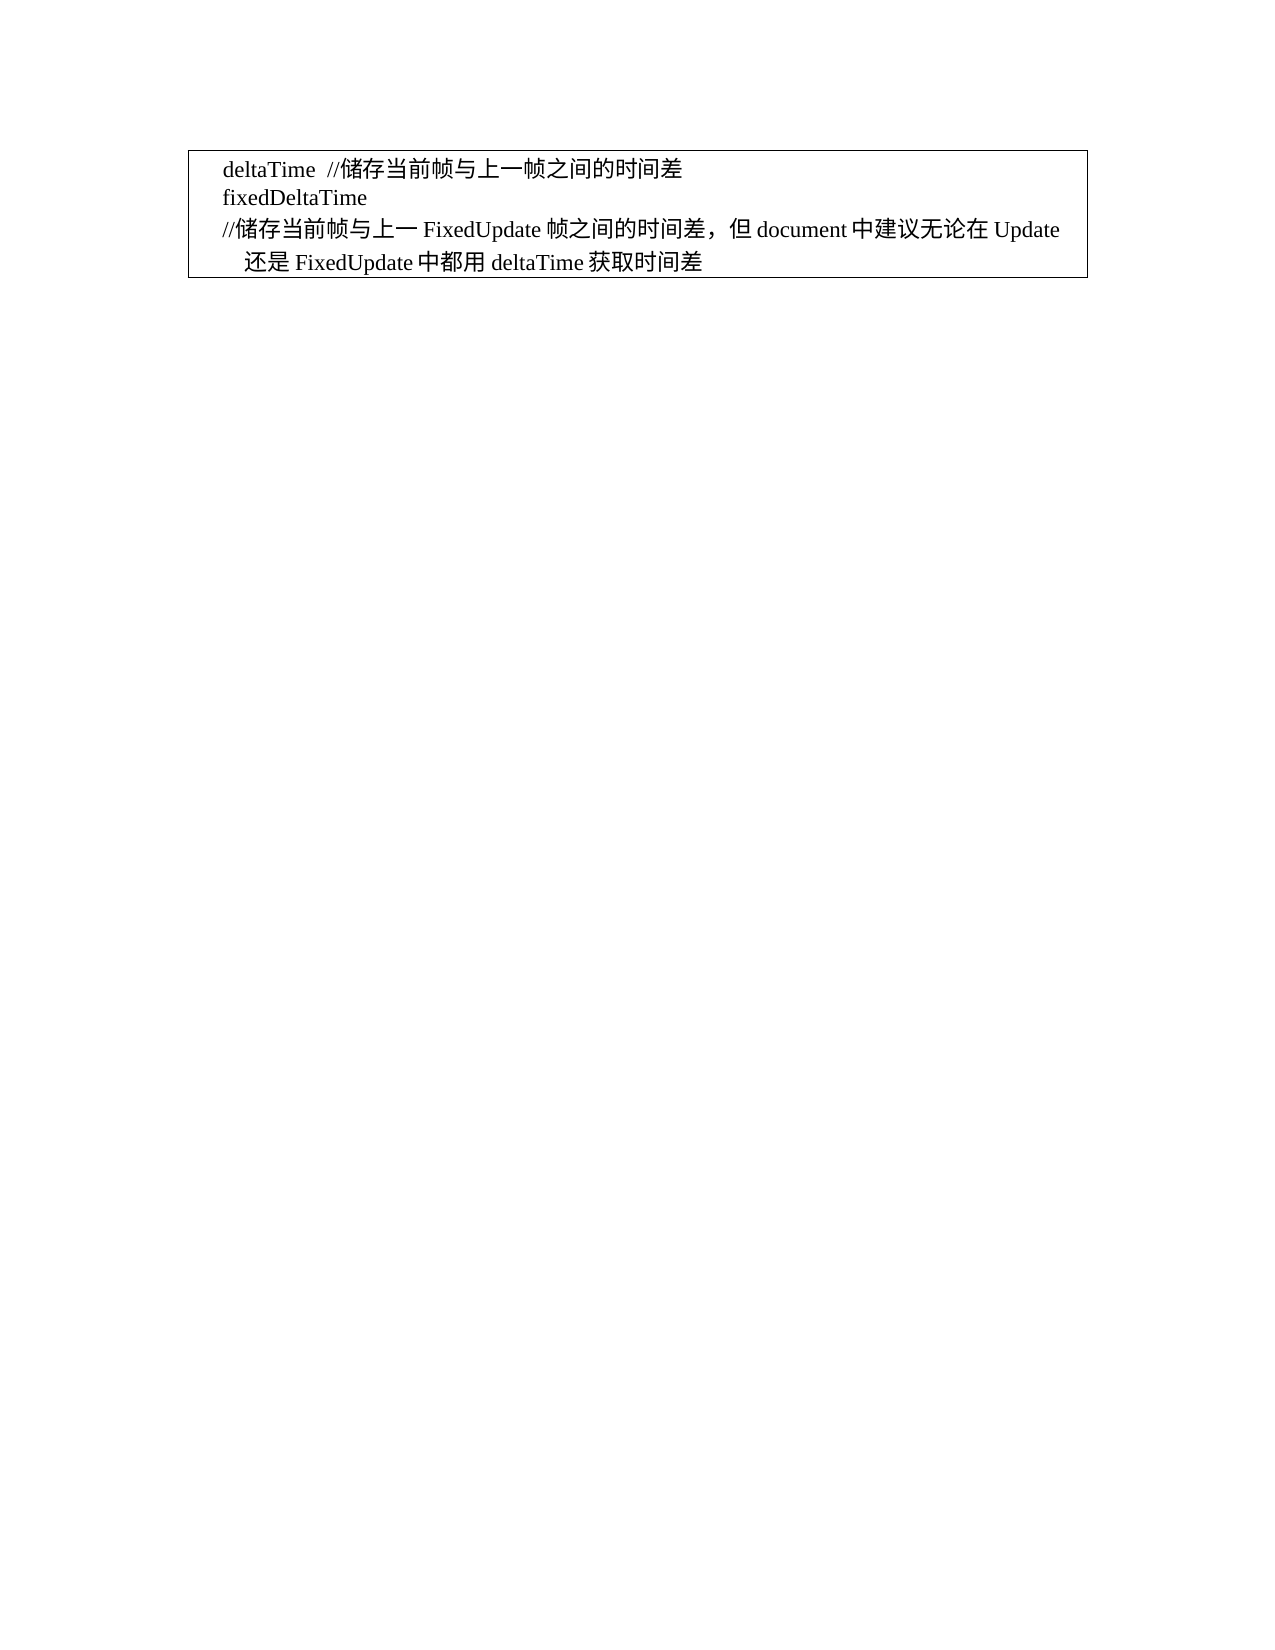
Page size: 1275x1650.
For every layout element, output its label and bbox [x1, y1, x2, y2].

table_cell [189, 151, 1087, 277]
